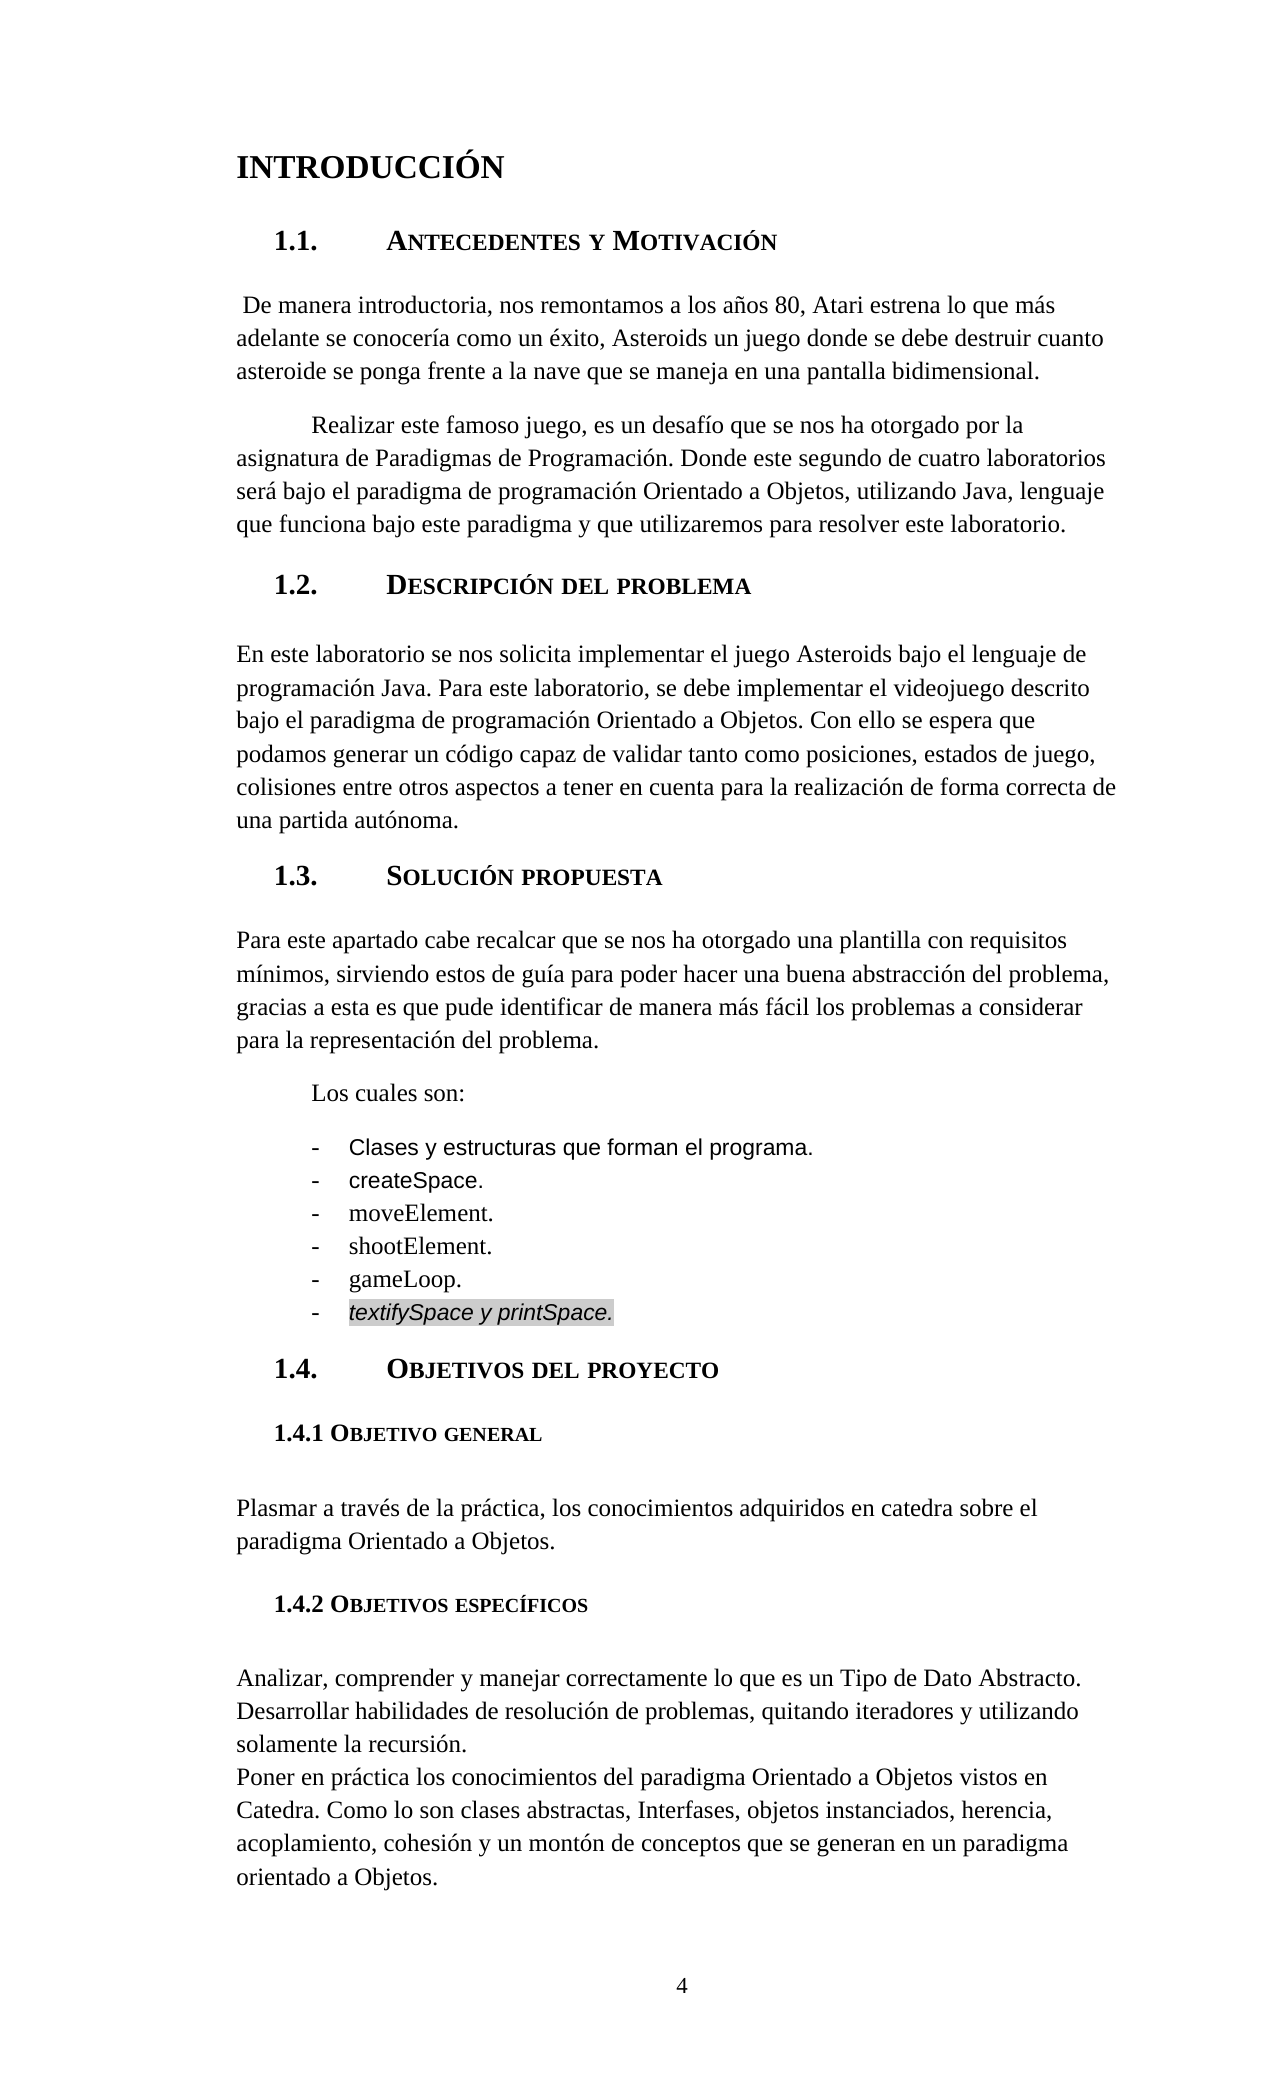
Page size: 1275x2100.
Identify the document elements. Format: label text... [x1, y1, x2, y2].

text De manera introductoria, nos remontamos a los años 80, Atari estrena lo que más adelante se conocería como un éxito, Asteroids un juego donde se debe destruir cuanto asteroide se ponga frente a la nave que se maneja en una pantalla bidimensional. [236, 290, 1127, 385]
text Poner en práctica los conocimientos del paradigma Orientado a Objetos vistos en Catedra. Como lo son clases abstractas, Interfases, objetos instanciados, herencia, acoplamiento, cohesión y un montón de conceptos que se generan en un paradigma orientado a Objetos. [236, 1762, 1127, 1890]
text Desarrollar habilidades de resolución de problemas, quitando iteradores y utilizando solamente la recursión. [236, 1696, 1127, 1758]
subtitle Antecedentes y Motivación [274, 223, 1127, 257]
list gameLoop. [311, 1264, 1127, 1293]
subtitle Solución propuesta [274, 858, 1127, 892]
list textifySpace y printSpace. [311, 1297, 1127, 1326]
subtitle 1.4.1 Objetivo general [274, 1418, 1127, 1447]
list shootElement. [311, 1231, 1127, 1260]
text Para este apartado cabe recalcar que se nos ha otorgado una plantilla con requisitos mínimos, sirviendo estos de guía para poder hacer una buena abstracción del problema, gracias a esta es que pude identificar de manera más fácil los problemas a considerar para la representación del problema. [236, 926, 1127, 1053]
text Plasmar a través de la práctica, los conocimientos adquiridos en catedra sobre el paradigma Orientado a Objetos. [236, 1493, 1127, 1554]
subtitle Descripción del problema [274, 563, 1127, 601]
list createSpace. [311, 1165, 1127, 1194]
subtitle Objetivos del proyecto [274, 1351, 1127, 1385]
text En este laboratorio se nos solicita implementar el juego Asteroids bajo el lenguaje de programación Java. Para este laboratorio, se debe implementar el videojuego descrito bajo el paradigma de programación Orientado a Objetos. Con ello se espera que podamos generar un código capaz de validar tanto como posiciones, estados de juego, colisiones entre otros aspectos a tener en cuenta para la realización de forma correcta de una partida autónoma. [236, 639, 1127, 833]
list moveElement. [311, 1198, 1127, 1227]
subtitle 1.4.2 Objetivos específicos [274, 1589, 1127, 1618]
text Realizar este famoso juego, es un desafío que se nos ha otorgado por la asignatura de Paradigmas de Programación. Donde este segundo de cuatro laboratorios será bajo el paradigma de programación Orientado a Objetos, utilizando Java, lenguaje que funciona bajo este paradigma y que utilizaremos para resolver este laboratorio. [236, 410, 1127, 538]
text Los cuales son: [236, 1078, 1127, 1107]
subtitle INTRODUCCIÓN [236, 148, 1127, 186]
text Analizar, comprender y manejar correctamente lo que es un Tipo de Dato Abstracto. [236, 1663, 1127, 1692]
list Clases y estructuras que forman el programa. [311, 1132, 1127, 1161]
